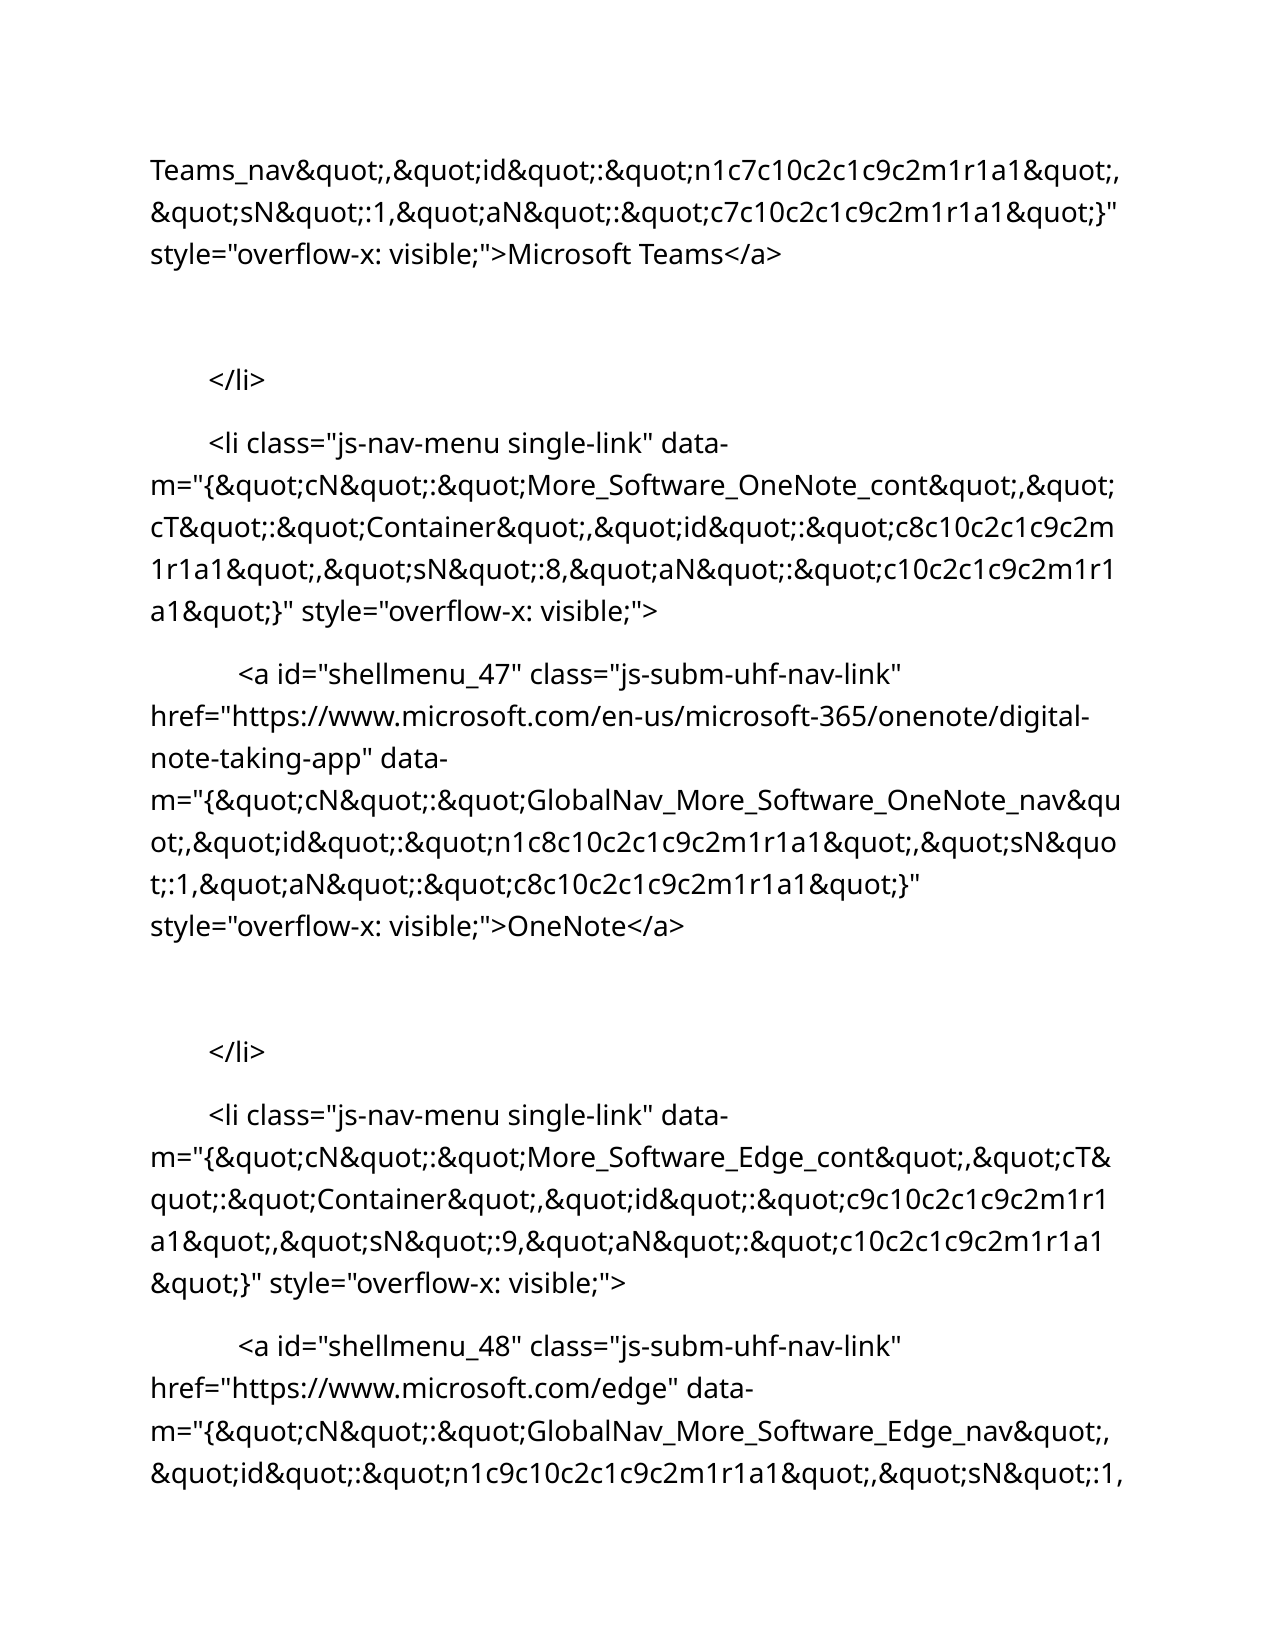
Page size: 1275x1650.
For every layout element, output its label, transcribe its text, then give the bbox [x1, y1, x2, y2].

text <li class="js-nav-menu single-link" data-m="{&quot;cN&quot;:&quot;More_Software_Edge_cont&quot;,&quot;cT&quot;:&quot;Container&quot;,&quot;id&quot;:&quot;c9c10c2c1c9c2m1r1a1&quot;,&quot;sN&quot;:9,&quot;aN&quot;:&quot;c10c2c1c9c2m1r1a1&quot;}" style="overflow-x: visible;"> [150, 1095, 1125, 1302]
text </li> [150, 360, 1125, 398]
text <a id="shellmenu_47" class="js-subm-uhf-nav-link" href="https://www.microsoft.com/en-us/microsoft-365/onenote/digital-note-taking-app" data-m="{&quot;cN&quot;:&quot;GlobalNav_More_Software_OneNote_nav&quot;,&quot;id&quot;:&quot;n1c8c10c2c1c9c2m1r1a1&quot;,&quot;sN&quot;:1,&quot;aN&quot;:&quot;c8c10c2c1c9c2m1r1a1&quot;}" style="overflow-x: visible;">OneNote</a> [150, 654, 1125, 945]
text <li class="js-nav-menu single-link" data-m="{&quot;cN&quot;:&quot;More_Software_OneNote_cont&quot;,&quot;cT&quot;:&quot;Container&quot;,&quot;id&quot;:&quot;c8c10c2c1c9c2m1r1a1&quot;,&quot;sN&quot;:8,&quot;aN&quot;:&quot;c10c2c1c9c2m1r1a1&quot;}" style="overflow-x: visible;"> [150, 423, 1125, 629]
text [150, 1327, 1125, 1491]
text </li> [150, 1032, 1125, 1071]
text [150, 150, 1125, 272]
